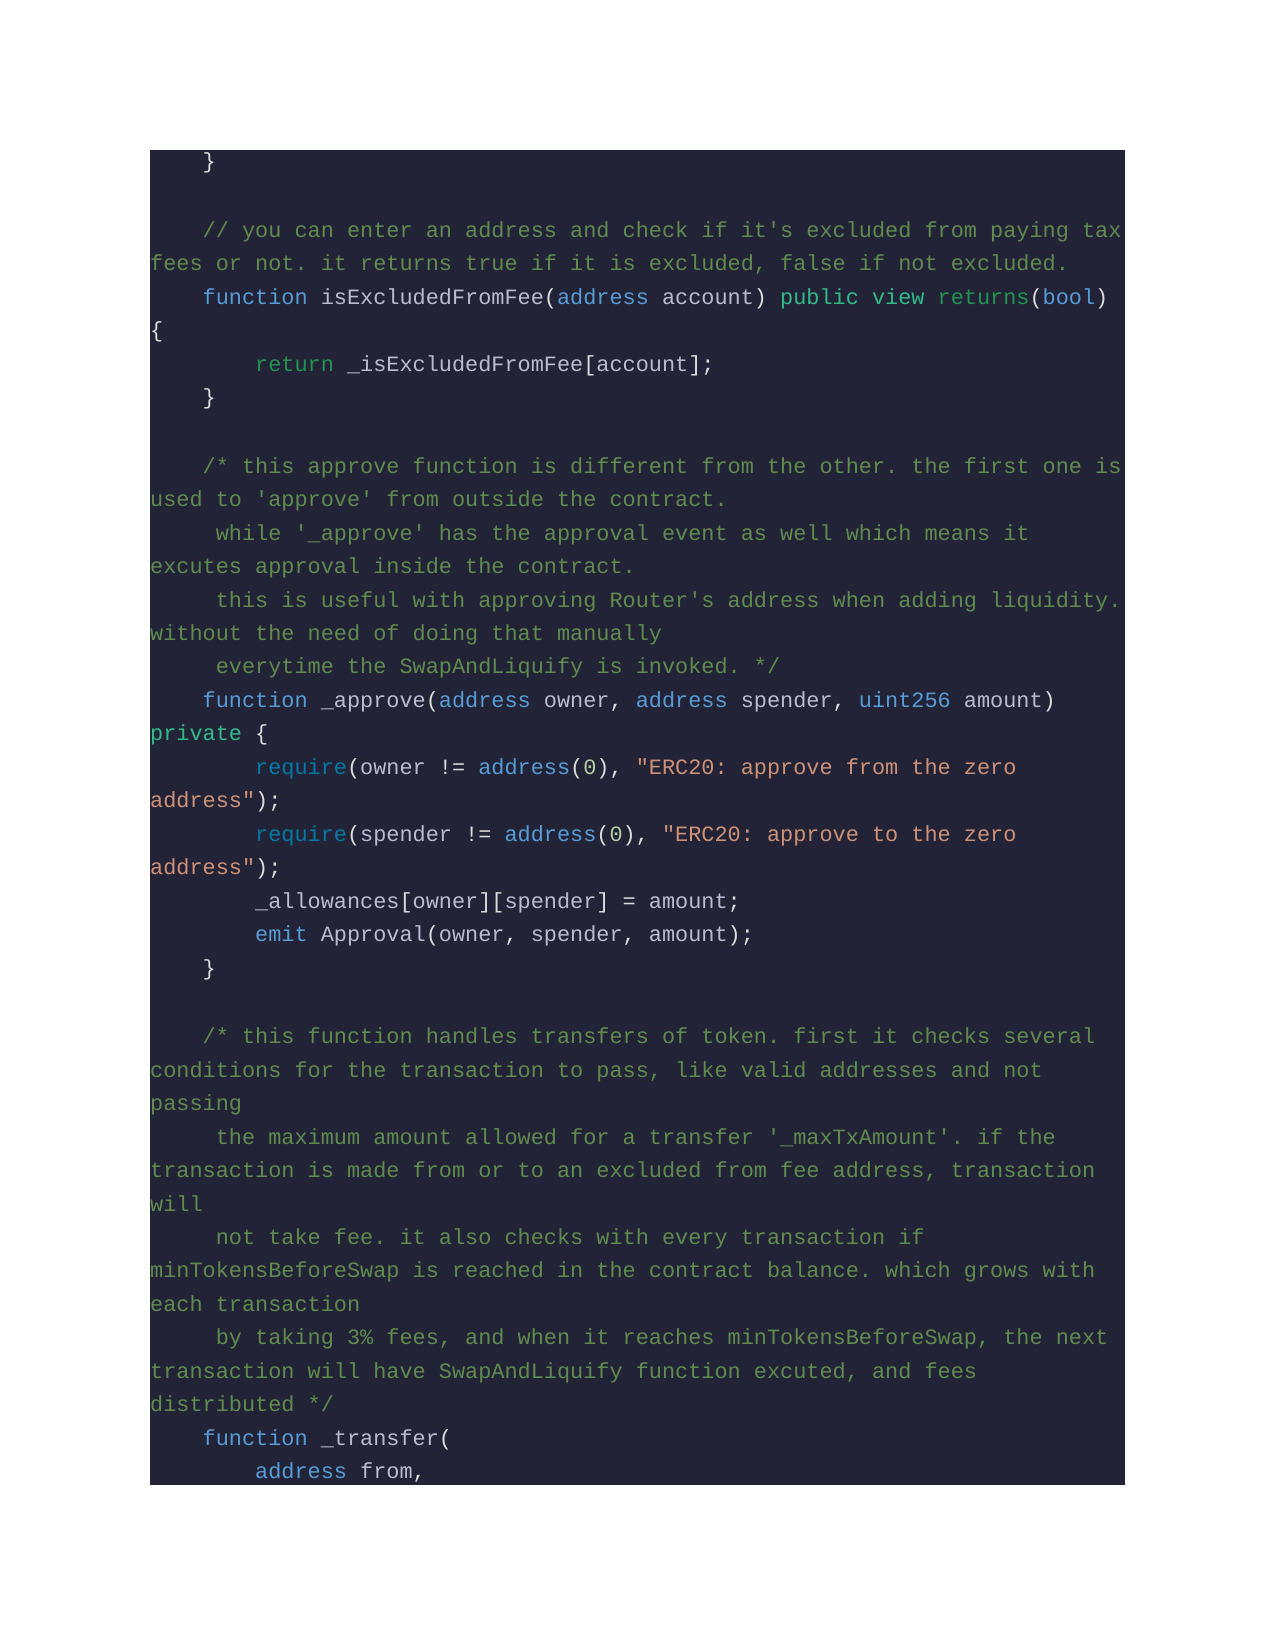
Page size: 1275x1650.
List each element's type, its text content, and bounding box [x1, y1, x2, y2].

text function isExcludedFromFee(address account) public view returns(bool) { [150, 286, 1125, 344]
text function _approve(address owner, address spender, uint256 amount) private { [150, 689, 1125, 747]
text not take fee. it also checks with every transaction if minTokensBeforeSwap is reached in the contract balance. which grows with each transaction [150, 1226, 1125, 1318]
text the maximum amount allowed for a transfer '_maxTxAmount'. if the transaction is made from or to an excluded from fee address, transaction will [150, 1126, 1125, 1218]
text require(owner != address(0), "ERC20: approve from the zero address"); [150, 756, 1125, 814]
text everytime the SwapAndLiquify is invoked. */ [150, 656, 1125, 681]
text /* this function handles transfers of token. first it checks several conditions for the transaction to pass, like valid addresses and not passing [150, 1026, 1125, 1117]
text function _transfer( [150, 1427, 1125, 1452]
text by taking 3% fees, and when it reaches minTokensBeforeSwap, the next transaction will have SwapAndLiquify function excuted, and fees distributed */ [150, 1327, 1125, 1418]
text } [150, 957, 1125, 981]
text /* this approve function is different from the other. the first one is used to 'approve' from outside the contract. [150, 455, 1125, 513]
text } [150, 150, 1125, 175]
text } [150, 386, 1125, 411]
text require(spender != address(0), "ERC20: approve to the zero address"); [150, 823, 1125, 881]
text return _isExcludedFromFee[account]; [150, 353, 1125, 377]
text // you can enter an address and check if it's excluded from paying tax fees or not. it returns true if it is excluded, false if not excluded. [150, 219, 1125, 277]
text this is useful with approving Router's address when adding liquidity. without the need of doing that manually [150, 589, 1125, 647]
text address from, [150, 1460, 1125, 1485]
text _allowances[owner][spender] = amount; [150, 890, 1125, 914]
text while '_approve' has the approval event as well which means it excutes approval inside the contract. [150, 522, 1125, 580]
text emit Approval(owner, spender, amount); [150, 923, 1125, 948]
